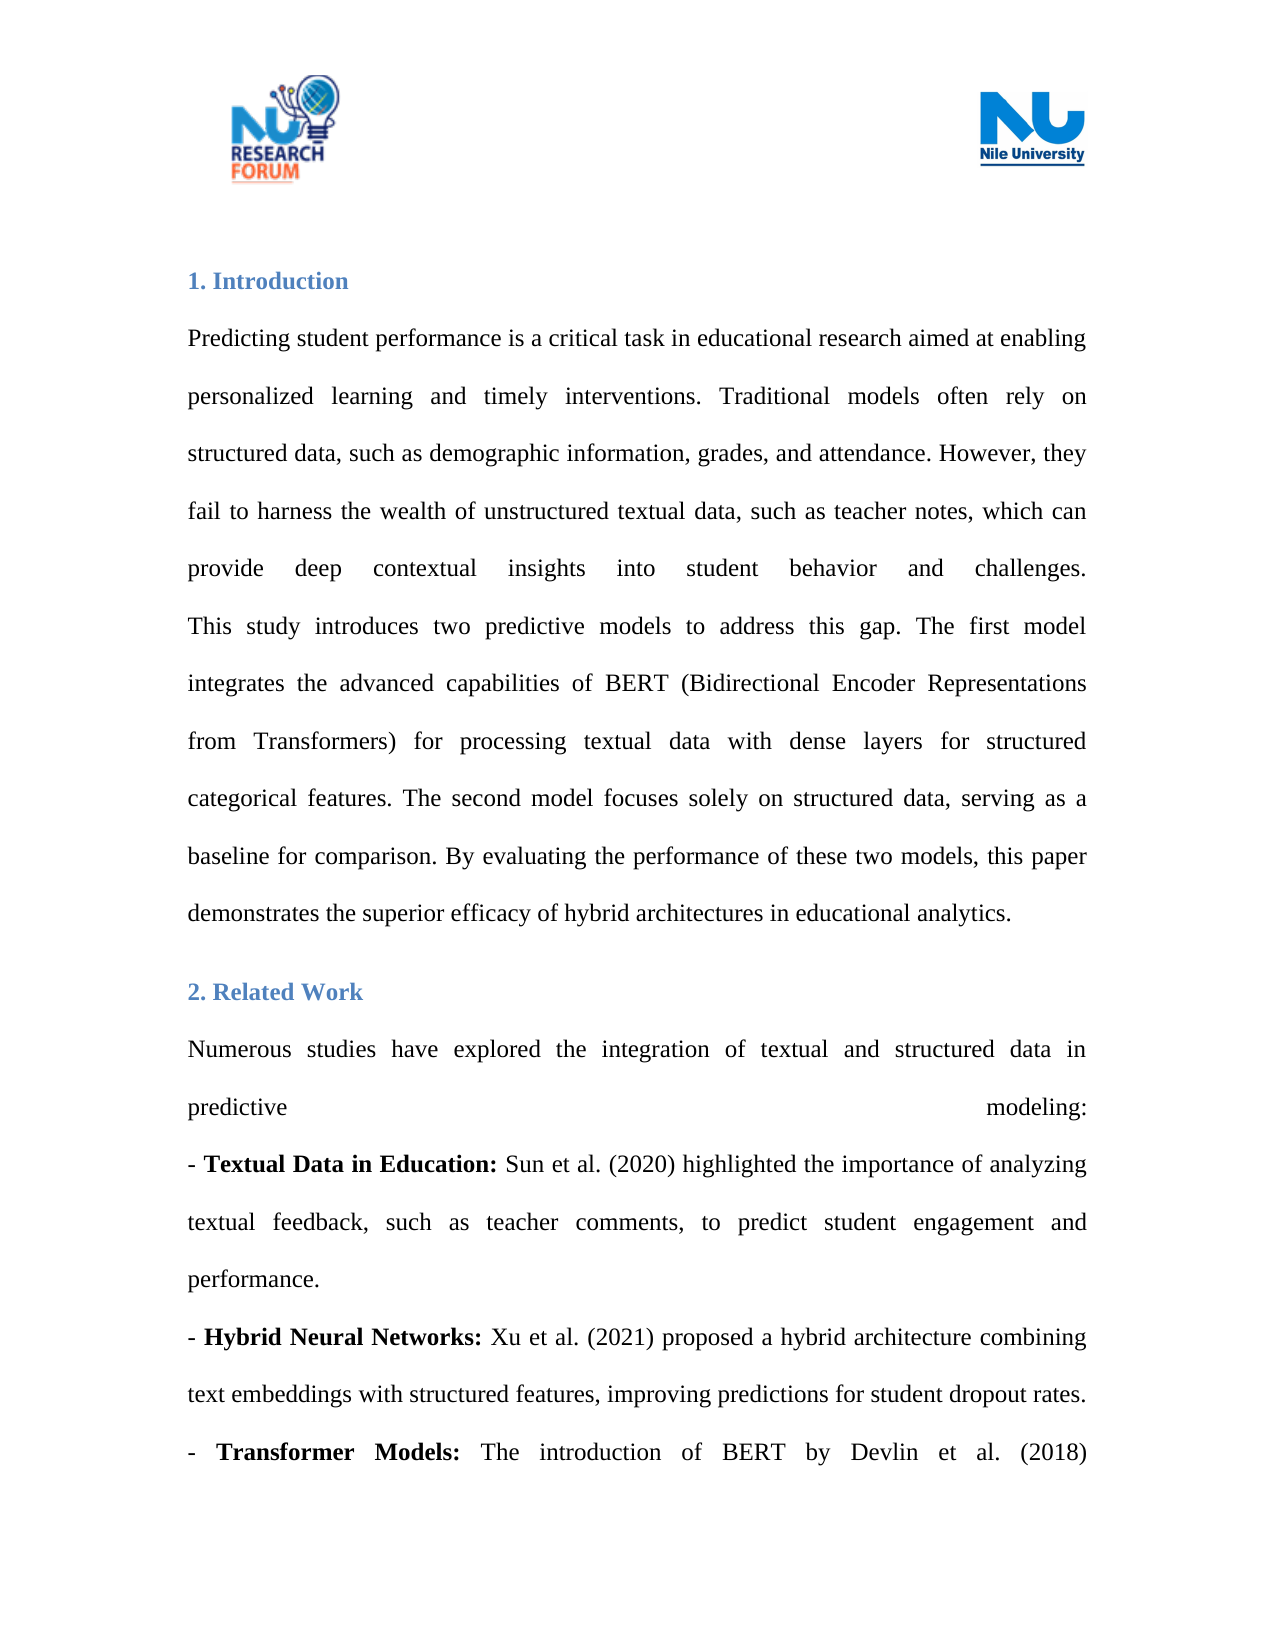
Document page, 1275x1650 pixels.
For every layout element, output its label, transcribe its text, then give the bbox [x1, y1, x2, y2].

picture [231, 75, 341, 188]
subtitle 1. Introduction [187, 266, 1087, 294]
text Predicting student performance is a critical task in educational research aimed at enabling personalized learning and timely interventions. Traditional models often rely on structured data, such as demographic information, grades, and attendance. However, they fail to harness the wealth of unstructured textual data, such as teacher notes, which can provide deep contextual insights into student behavior and challenges. This study introduces two predictive models to address this gap. The first model integrates the advanced capabilities of BERT (Bidirectional Encoder Representations from Transformers) for processing textual data with dense layers for structured categorical features. The second model focuses solely on structured data, serving as a baseline for comparison. By evaluating the performance of these two models, this paper demonstrates the superior efficacy of hybrid architectures in educational analytics. [187, 323, 1087, 927]
picture [976, 81, 1088, 188]
subtitle 2. Related Work [187, 977, 1087, 1005]
